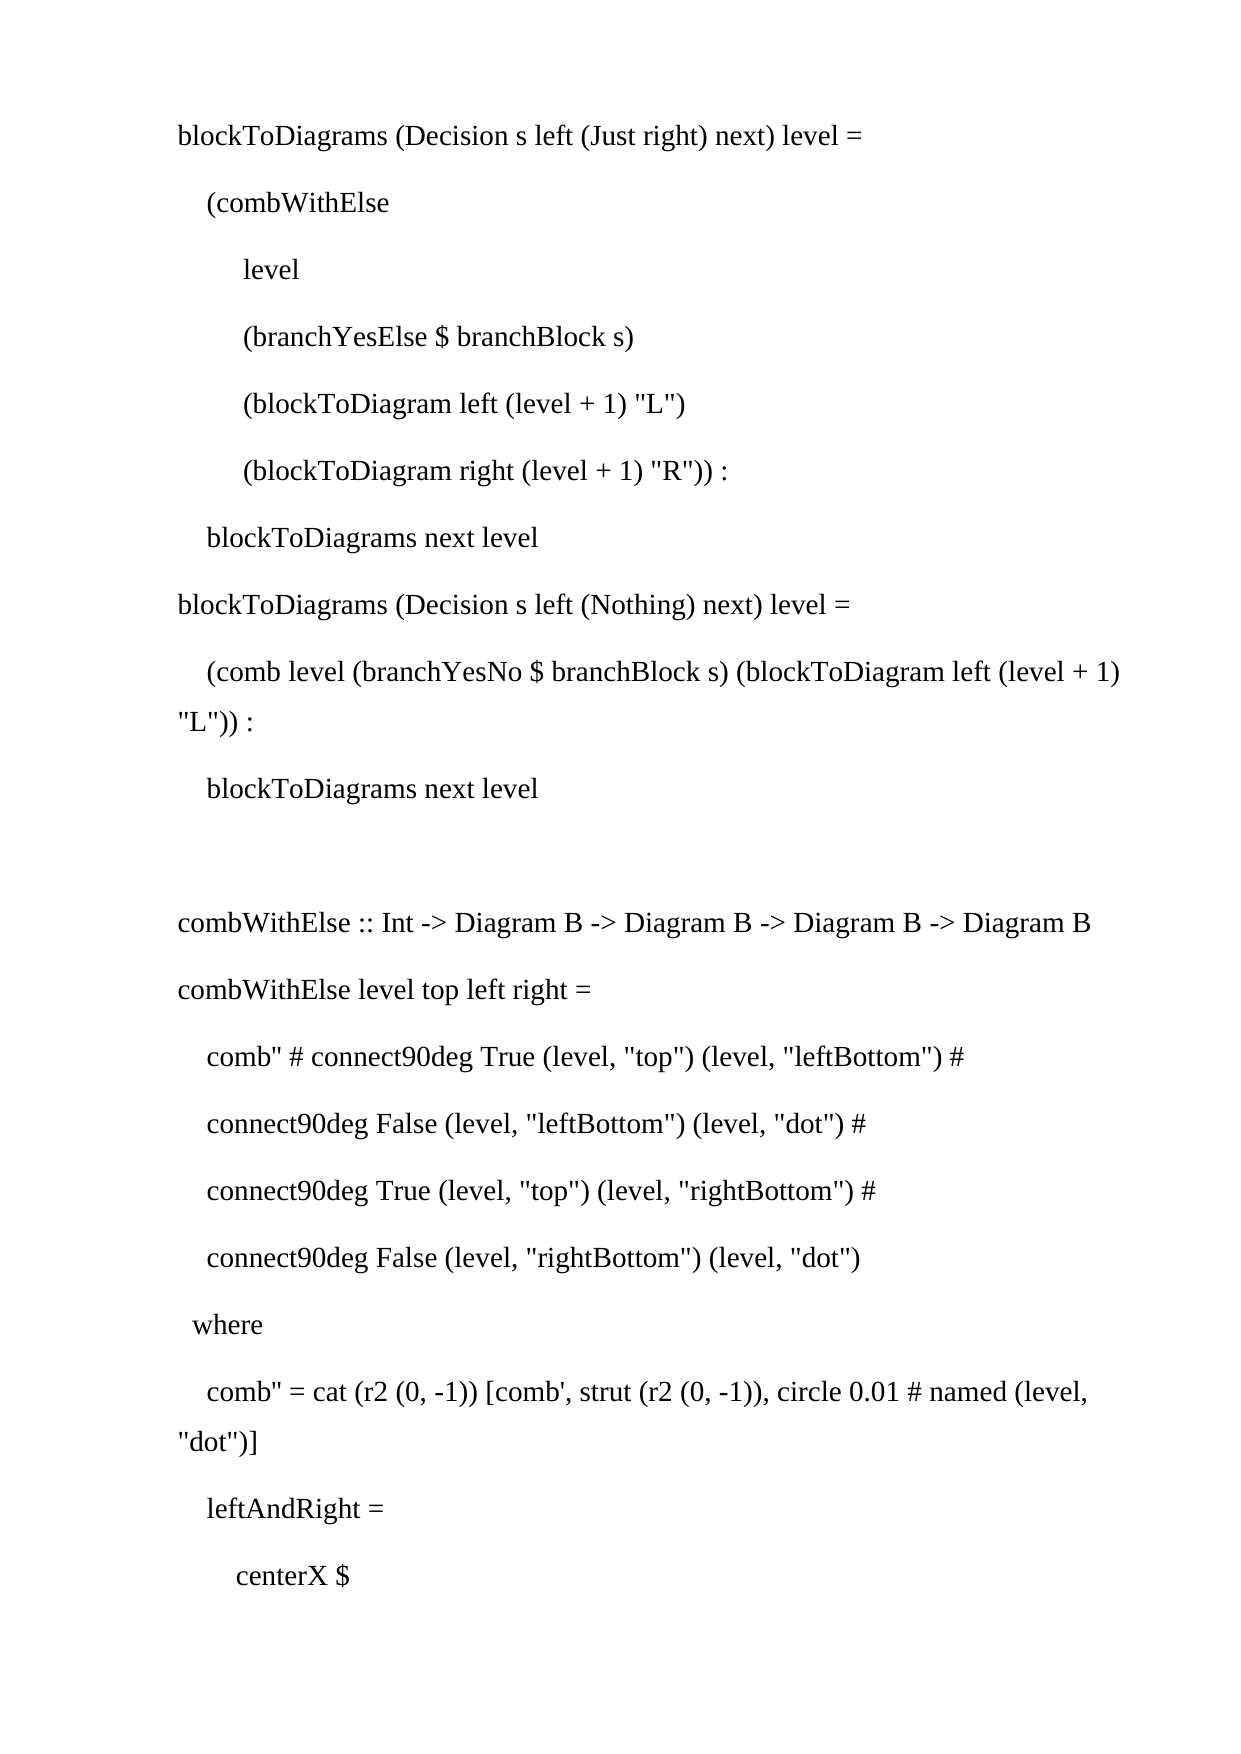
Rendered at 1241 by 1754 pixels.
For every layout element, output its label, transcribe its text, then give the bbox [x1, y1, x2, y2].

text blockToDiagrams (Decision s left (Nothing) next) level = [177, 587, 1152, 621]
text blockToDiagrams (Decision s left (Just right) next) level = [177, 118, 1152, 152]
text level [177, 252, 1152, 286]
text (blockToDiagram right (level + 1) "R")) : [177, 453, 1152, 487]
text connect90deg False (level, "leftBottom") (level, "dot") # [177, 1106, 1152, 1140]
text where [177, 1307, 1152, 1341]
text (blockToDiagram left (level + 1) "L") [177, 386, 1152, 419]
text connect90deg True (level, "top") (level, "rightBottom") # [177, 1173, 1152, 1207]
text connect90deg False (level, "rightBottom") (level, "dot") [177, 1240, 1152, 1274]
text combWithElse level top left right = [177, 972, 1152, 1006]
text (combWithElse [177, 185, 1152, 219]
text blockToDiagrams next level [177, 520, 1152, 553]
text (comb level (branchYesNo $ branchBlock s) (blockToDiagram left (level + 1) "L")) : [177, 654, 1152, 738]
text comb'' # connect90deg True (level, "top") (level, "leftBottom") # [177, 1039, 1152, 1073]
text (branchYesElse $ branchBlock s) [177, 319, 1152, 353]
text combWithElse :: Int -> Diagram B -> Diagram B -> Diagram B -> Diagram B [177, 905, 1152, 939]
text leftAndRight = [177, 1491, 1152, 1525]
text blockToDiagrams next level [177, 771, 1152, 805]
text centerX $ [177, 1558, 1152, 1592]
text comb'' = cat (r2 (0, -1)) [comb', strut (r2 (0, -1)), circle 0.01 # named (level, "dot")] [177, 1374, 1152, 1458]
